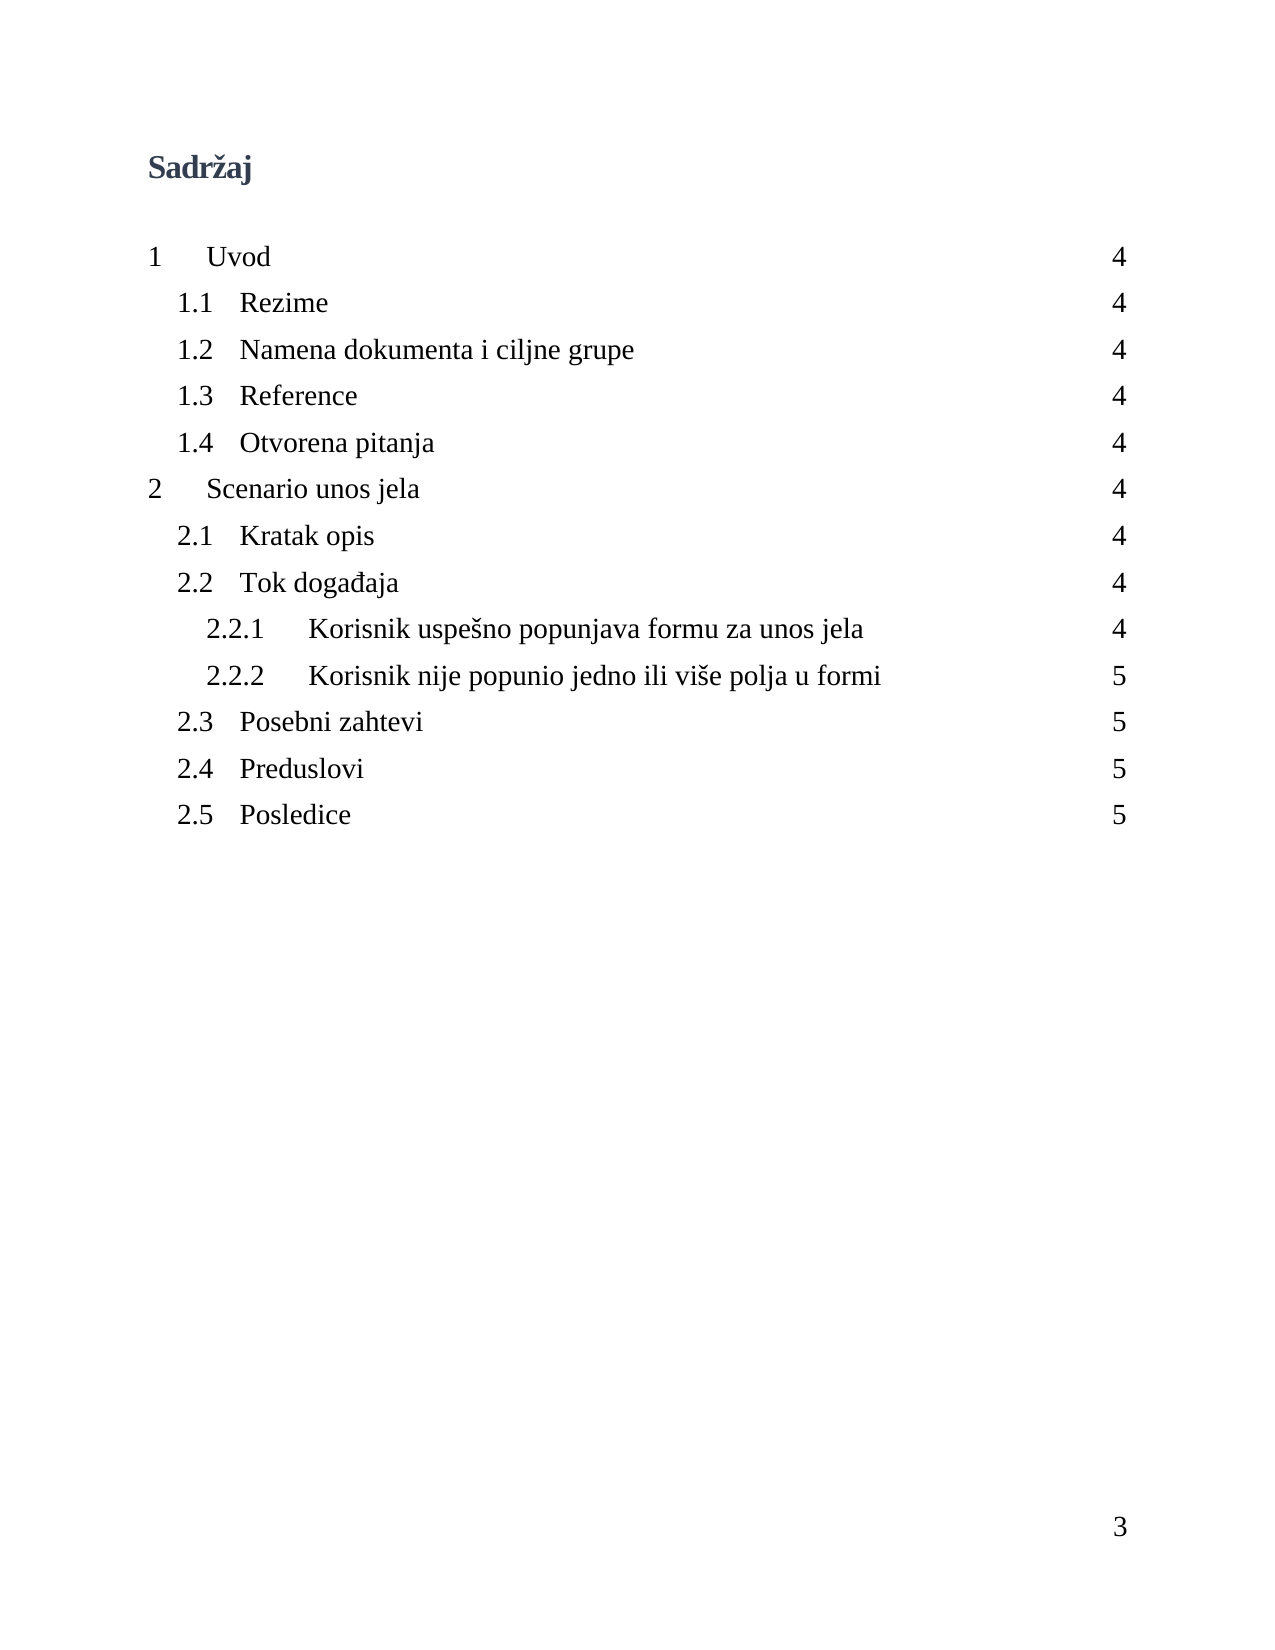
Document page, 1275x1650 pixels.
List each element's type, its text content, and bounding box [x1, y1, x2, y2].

text 2.2 Tok događaja 4 [177, 565, 1127, 598]
text 1.3 Reference 4 [177, 378, 1127, 412]
text 1 Uvod 4 [148, 239, 1127, 272]
text 2.5 Posledice 5 [177, 797, 1127, 831]
title Sadržaj [148, 148, 1127, 186]
text 1.1 Rezime 4 [177, 285, 1127, 319]
text 2.2.1 Korisnik uspešno popunjava formu za unos jela 4 [206, 611, 1127, 645]
text 1.4 Otvorena pitanja 4 [177, 425, 1127, 458]
text 2.3 Posebni zahtevi 5 [177, 704, 1127, 738]
text 2.4 Preduslovi 5 [177, 751, 1127, 784]
text 1.2 Namena dokumenta i ciljne grupe 4 [177, 332, 1127, 365]
text 2.2.2 Korisnik nije popunio jedno ili više polja u formi 5 [206, 658, 1127, 691]
text 2.1 Kratak opis 4 [177, 518, 1127, 552]
text 2 Scenario unos jela 4 [148, 472, 1127, 505]
